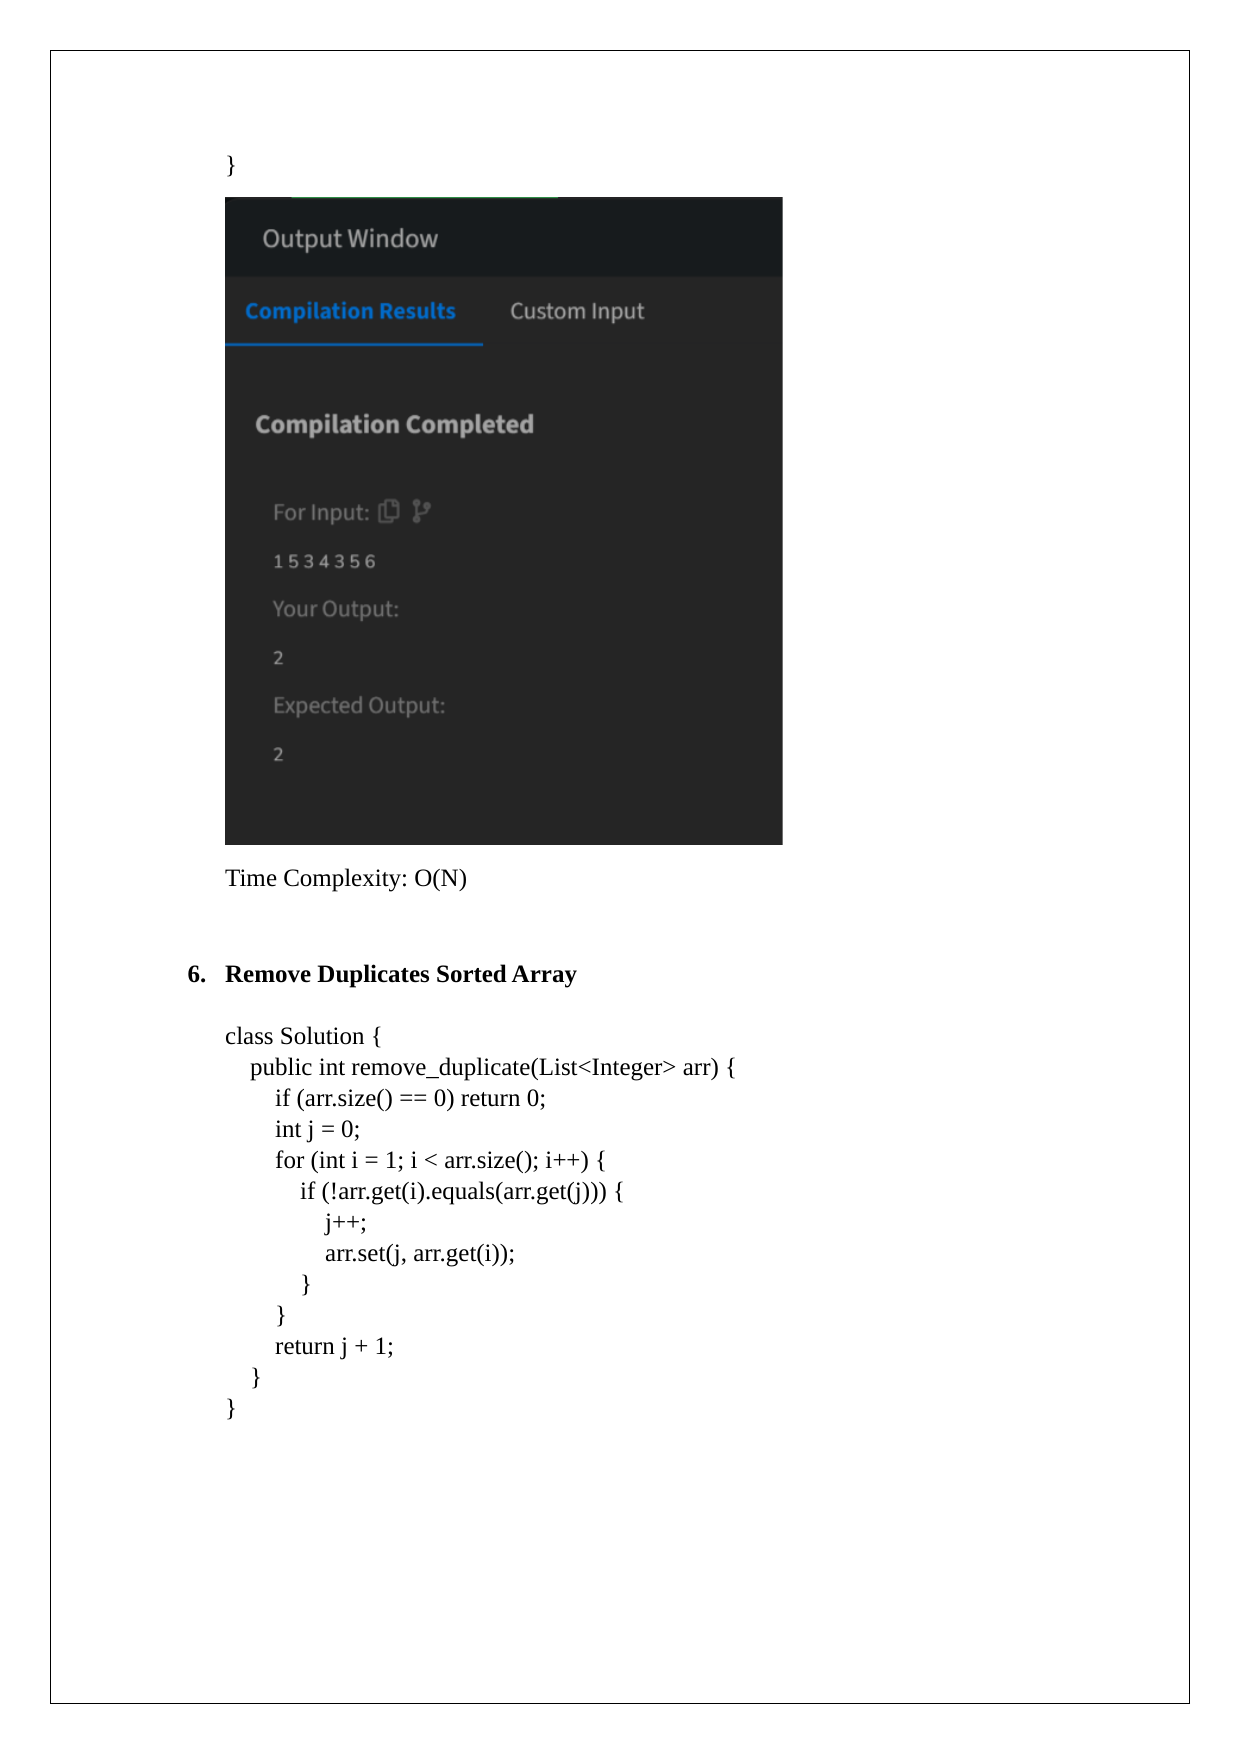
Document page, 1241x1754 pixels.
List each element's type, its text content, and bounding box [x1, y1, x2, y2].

list if (arr.size() == 0) return 0; [225, 1083, 1090, 1112]
text Time Complexity: O(N) [225, 863, 1090, 892]
list } [225, 1300, 1090, 1329]
list class Solution { [225, 1021, 1090, 1050]
list public int remove_duplicate(List<Integer> arr) { [225, 1052, 1090, 1081]
list for (int i = 1; i < arr.size(); i++) { [225, 1145, 1090, 1174]
list arr.set(j, arr.get(i)); [225, 1238, 1090, 1267]
list if (!arr.get(i).equals(arr.get(j))) { [225, 1176, 1090, 1205]
list } [225, 1269, 1090, 1298]
list } [225, 1362, 1090, 1391]
text } [225, 150, 1090, 179]
list j++; [225, 1207, 1090, 1236]
picture [225, 197, 783, 845]
list Remove Duplicates Sorted Array [187, 959, 1090, 988]
list int j = 0; [225, 1114, 1090, 1143]
list return j + 1; [225, 1331, 1090, 1360]
list } [225, 1393, 1090, 1422]
